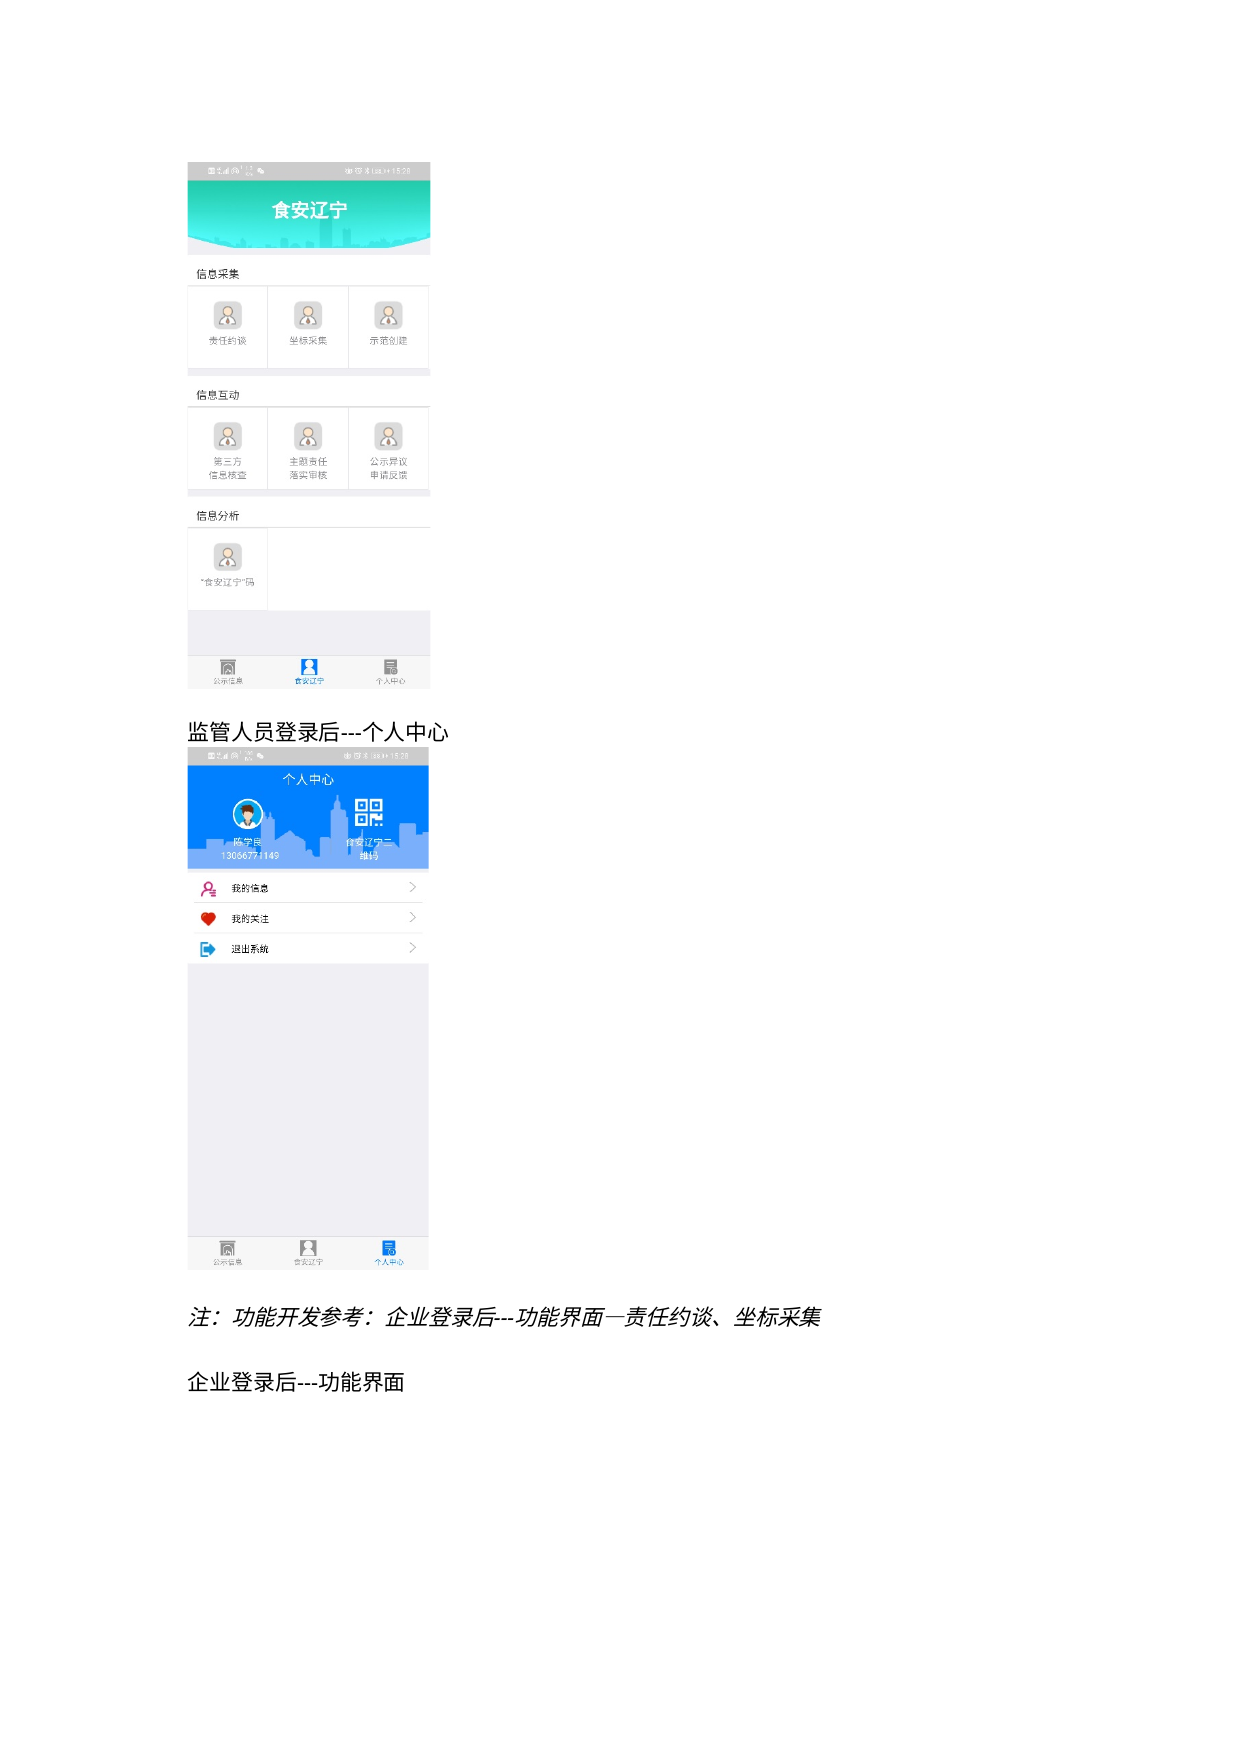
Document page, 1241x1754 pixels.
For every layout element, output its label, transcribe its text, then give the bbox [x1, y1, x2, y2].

picture [187, 162, 431, 689]
text 监管人员登录后---个人中心 [187, 714, 1053, 747]
text 注：功能开发参考：企业登录后---功能界面—责任约谈、坐标采集 [187, 1299, 1053, 1332]
picture [187, 747, 429, 1270]
text 企业登录后---功能界面 [187, 1364, 1053, 1397]
